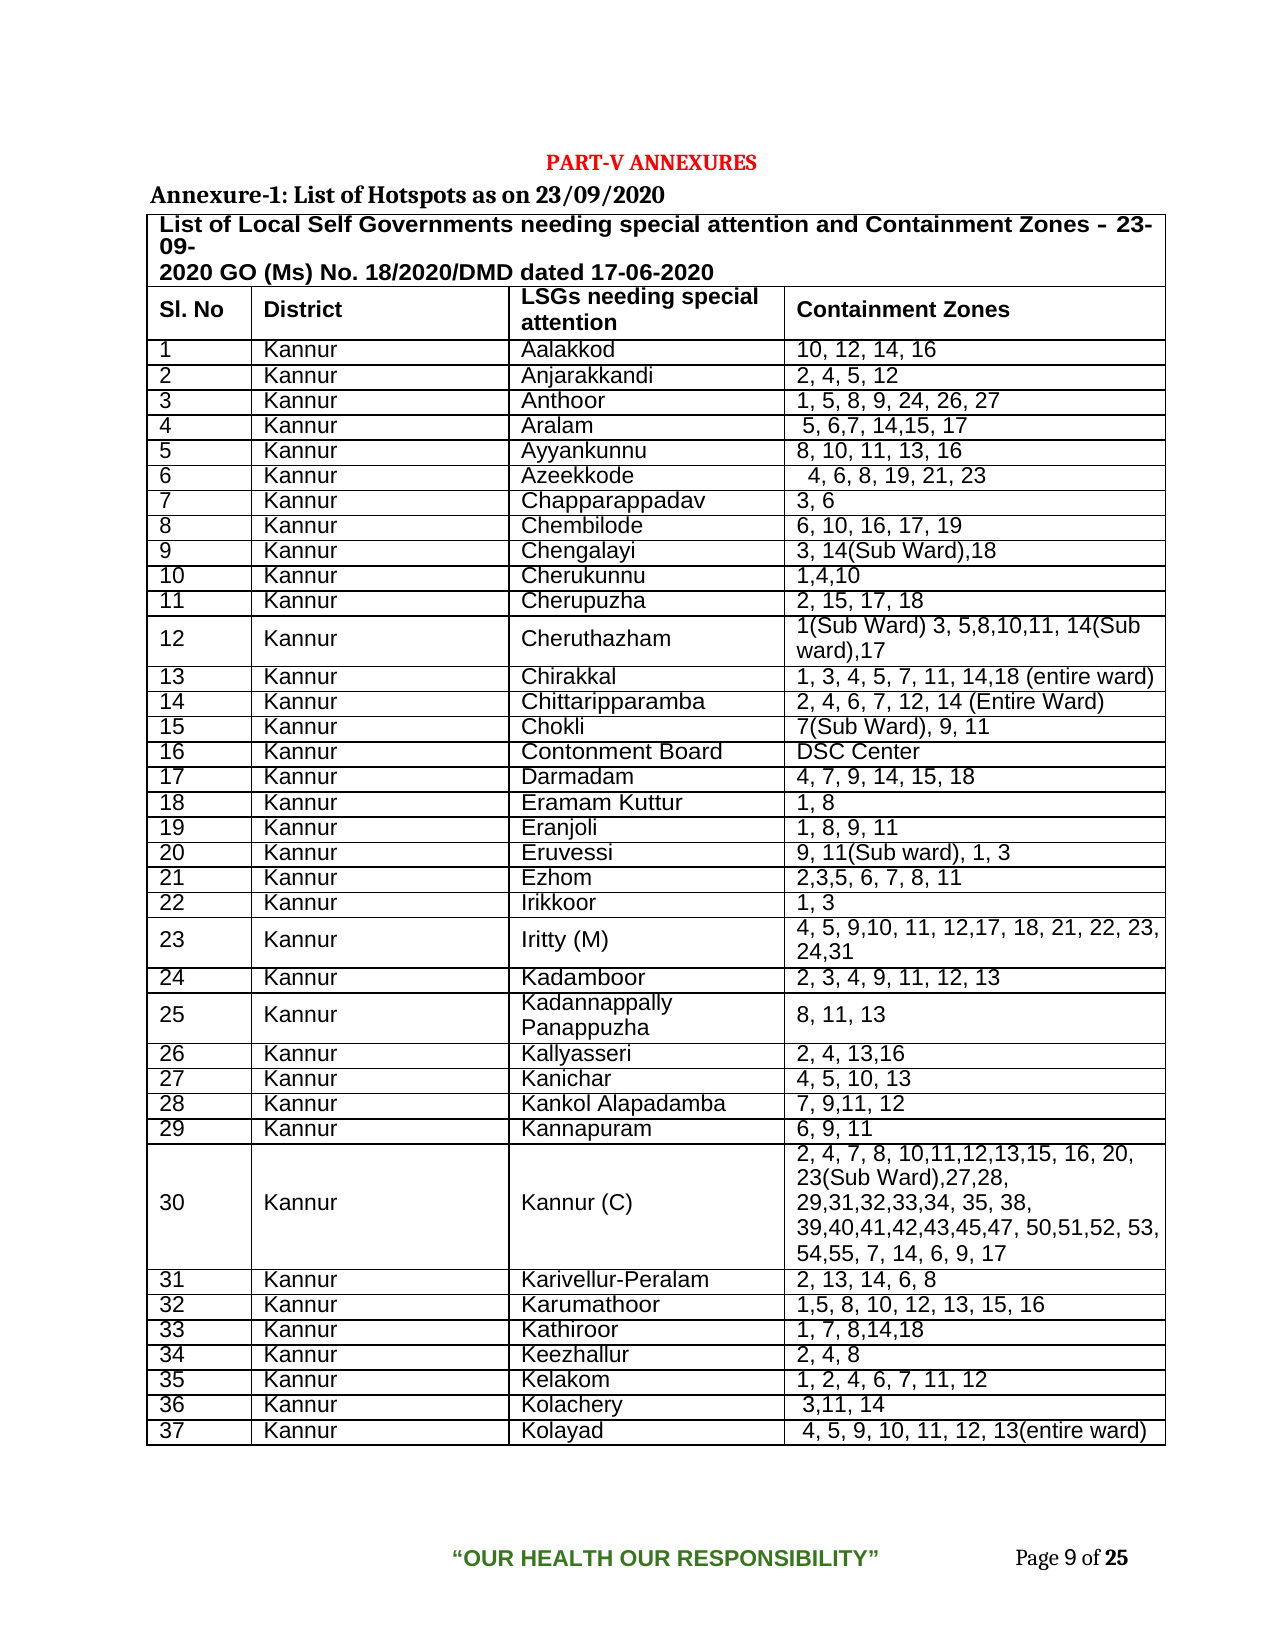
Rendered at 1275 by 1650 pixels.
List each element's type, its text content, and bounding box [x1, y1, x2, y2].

table_cell 3, 6 [785, 491, 1165, 515]
table_cell 27 [148, 1069, 251, 1093]
table_cell 32 [148, 1295, 251, 1319]
table_cell Chokli [510, 717, 784, 741]
table_cell Chirakkal [510, 667, 784, 691]
table_cell 1,5, 8, 10, 12, 13, 15, 16 [785, 1295, 1165, 1319]
table_cell 31 [148, 1270, 251, 1294]
table_cell Kannur [252, 692, 508, 716]
table_cell 1 [148, 341, 251, 364]
table_cell Anjarakkandi [510, 366, 784, 389]
table_cell 10, 12, 14, 16 [785, 341, 1165, 364]
table_cell Kannur [252, 994, 508, 1042]
table_cell 5 [148, 441, 251, 464]
table_cell 4 [148, 416, 251, 439]
table_cell 6 [148, 466, 251, 489]
table_cell Kannur [252, 592, 508, 615]
table_cell 2, 15, 17, 18 [785, 592, 1165, 615]
table_cell 1, 8 [785, 793, 1165, 816]
table_cell Kanichar [510, 1069, 784, 1093]
table_cell Kannur [252, 1421, 508, 1444]
table_cell 24 [148, 969, 251, 992]
text Annexure-1: List of Hotspots as on 23/09/2020 [150, 181, 1223, 209]
table_cell 2, 4, 5, 12 [785, 366, 1165, 389]
table_cell 2,3,5, 6, 7, 8, 11 [785, 868, 1165, 891]
table_cell 2, 4, 7, 8, 10,11,12,13,15, 16, 20, 23(Sub Ward),27,28, 29,31,32,33,34, 35, 38, 39,40,41,42,43,45,47, 50,51,52, 53, 54,55, 7, 14, 6, 9, 17 [785, 1145, 1165, 1269]
table_cell 21 [148, 868, 251, 891]
table_cell Kannur [252, 818, 508, 841]
table_cell Ezhom [510, 868, 784, 891]
table_cell 28 [148, 1094, 251, 1118]
table_cell Kannur (C) [510, 1145, 784, 1269]
table_cell Kannur [252, 466, 508, 489]
table_cell Aalakkod [510, 341, 784, 364]
table_cell Ayyankunnu [510, 441, 784, 464]
table_cell 1(Sub Ward) 3, 5,8,10,11, 14(Sub ward),17 [785, 617, 1165, 666]
table_cell 7, 9,11, 12 [785, 1094, 1165, 1118]
table_cell 1, 7, 8,14,18 [785, 1321, 1165, 1344]
table_cell 2, 4, 6, 7, 12, 14 (Entire Ward) [785, 692, 1165, 716]
table_cell Kannur [252, 1145, 508, 1269]
table_cell 30 [148, 1145, 251, 1269]
table_cell Kallyasseri [510, 1044, 784, 1068]
table_cell 29 [148, 1120, 251, 1143]
table_cell Cherukunnu [510, 567, 784, 590]
table_cell 36 [148, 1396, 251, 1419]
table_cell Kannur [252, 768, 508, 791]
table_cell 15 [148, 717, 251, 741]
table_cell 9 [148, 541, 251, 565]
table_cell Azeekkode [510, 466, 784, 489]
table_cell Kannur [252, 491, 508, 515]
text PART-V ANNEXURES [521, 150, 782, 177]
table_cell DSC Center [785, 743, 1165, 766]
table_cell 9, 11(Sub ward), 1, 3 [785, 843, 1165, 866]
table_cell 37 [148, 1421, 251, 1444]
table_cell 4, 5, 10, 13 [785, 1069, 1165, 1093]
table_cell Anthoor [510, 391, 784, 414]
table_cell Contonment Board [510, 743, 784, 766]
table_cell 2, 4, 8 [785, 1346, 1165, 1369]
table_cell 22 [148, 893, 251, 917]
table_cell 33 [148, 1321, 251, 1344]
table_cell 1, 5, 8, 9, 24, 26, 27 [785, 391, 1165, 414]
table_cell Iritty (M) [510, 918, 784, 967]
table_cell Containment Zones [785, 287, 1165, 339]
table_cell Irikkoor [510, 893, 784, 917]
table_cell Kannur [252, 416, 508, 439]
table_cell 2 [148, 366, 251, 389]
table_cell 1, 3, 4, 5, 7, 11, 14,18 (entire ward) [785, 667, 1165, 691]
table_cell 11 [148, 592, 251, 615]
table_cell Chembilode [510, 516, 784, 540]
table_cell Kannur [252, 717, 508, 741]
table_cell 4, 5, 9, 10, 11, 12, 13(entire ward) [785, 1421, 1165, 1444]
table_cell 12 [148, 617, 251, 666]
table_cell Kannur [252, 868, 508, 891]
table_cell 3, 14(Sub Ward),18 [785, 541, 1165, 565]
table_cell Kannur [252, 441, 508, 464]
table_cell 2, 3, 4, 9, 11, 12, 13 [785, 969, 1165, 992]
table_cell Kannur [252, 843, 508, 866]
table_cell Kannur [252, 1069, 508, 1093]
table_cell Kannur [252, 893, 508, 917]
table_cell Kannur [252, 969, 508, 992]
table_cell Kannur [252, 1371, 508, 1394]
table_cell Darmadam [510, 768, 784, 791]
table_cell 1, 3 [785, 893, 1165, 917]
table_cell 6, 9, 11 [785, 1120, 1165, 1143]
table_cell Kankol Alapadamba [510, 1094, 784, 1118]
table_cell Kannur [252, 567, 508, 590]
table_cell 35 [148, 1371, 251, 1394]
table_cell 10 [148, 567, 251, 590]
table_cell Chapparappadav [510, 491, 784, 515]
table_cell Chengalayi [510, 541, 784, 565]
table_cell Kannapuram [510, 1120, 784, 1143]
table_cell 13 [148, 667, 251, 691]
table_cell 16 [148, 743, 251, 766]
table_cell Kannur [252, 541, 508, 565]
table_cell Kolayad [510, 1421, 784, 1444]
table_cell Kannur [252, 1396, 508, 1419]
table_cell 6, 10, 16, 17, 19 [785, 516, 1165, 540]
table_cell Keezhallur [510, 1346, 784, 1369]
table_cell 4, 7, 9, 14, 15, 18 [785, 768, 1165, 791]
table_cell 18 [148, 793, 251, 816]
table_cell Eramam Kuttur [510, 793, 784, 816]
table_cell 26 [148, 1044, 251, 1068]
table_cell 2, 4, 13,16 [785, 1044, 1165, 1068]
table_cell 23 [148, 918, 251, 967]
table_cell Kannur [252, 1044, 508, 1068]
table_cell Kannur [252, 341, 508, 364]
table_cell 3,11, 14 [785, 1396, 1165, 1419]
table_cell 8, 11, 13 [785, 994, 1165, 1042]
table_cell 3 [148, 391, 251, 414]
table_cell 7 [148, 491, 251, 515]
table_cell District [252, 287, 508, 339]
table_cell Kelakom [510, 1371, 784, 1394]
table_cell 20 [148, 843, 251, 866]
table_cell Kannur [252, 918, 508, 967]
table_cell 1, 8, 9, 11 [785, 818, 1165, 841]
table_cell 4, 6, 8, 19, 21, 23 [785, 466, 1165, 489]
table_cell Kadannappally Panappuzha [510, 994, 784, 1042]
table_cell Kannur [252, 667, 508, 691]
table_cell Kolachery [510, 1396, 784, 1419]
table_cell LSGs needing special attention [510, 287, 784, 339]
table_cell 34 [148, 1346, 251, 1369]
table_cell Kannur [252, 1295, 508, 1319]
table_cell Karumathoor [510, 1295, 784, 1319]
table_cell Cheruthazham [510, 617, 784, 666]
table_cell 8 [148, 516, 251, 540]
table_cell Eruvessi [510, 843, 784, 866]
table_cell 5, 6,7, 14,15, 17 [785, 416, 1165, 439]
table_cell Kannur [252, 366, 508, 389]
table_cell 17 [148, 768, 251, 791]
table_cell Kannur [252, 743, 508, 766]
table_cell Eranjoli [510, 818, 784, 841]
table_cell 1,4,10 [785, 567, 1165, 590]
table_cell Aralam [510, 416, 784, 439]
table_cell 1, 2, 4, 6, 7, 11, 12 [785, 1371, 1165, 1394]
table_header List of Local Self Governments needing special attention and Containment Zones - 23-09- 2020 GO (Ms) No. 18/2020/DMD dated 17-06-2020 [148, 215, 1165, 286]
table_cell 8, 10, 11, 13, 16 [785, 441, 1165, 464]
table_cell Karivellur-Peralam [510, 1270, 784, 1294]
table_cell 25 [148, 994, 251, 1042]
table_cell 2, 13, 14, 6, 8 [785, 1270, 1165, 1294]
table_cell 4, 5, 9,10, 11, 12,17, 18, 21, 22, 23, 24,31 [785, 918, 1165, 967]
table_cell 14 [148, 692, 251, 716]
table_cell Kathiroor [510, 1321, 784, 1344]
table_cell Kadamboor [510, 969, 784, 992]
table_cell Kannur [252, 516, 508, 540]
table_cell Kannur [252, 617, 508, 666]
table_cell Kannur [252, 1094, 508, 1118]
table_cell Kannur [252, 1120, 508, 1143]
table_cell Cherupuzha [510, 592, 784, 615]
table_cell Kannur [252, 391, 508, 414]
table_cell 19 [148, 818, 251, 841]
table_cell Kannur [252, 1321, 508, 1344]
table_cell Sl. No [148, 287, 251, 339]
table_cell Chittaripparamba [510, 692, 784, 716]
table_cell Kannur [252, 1346, 508, 1369]
table_cell Kannur [252, 793, 508, 816]
table_cell Kannur [252, 1270, 508, 1294]
table_cell 7(Sub Ward), 9, 11 [785, 717, 1165, 741]
